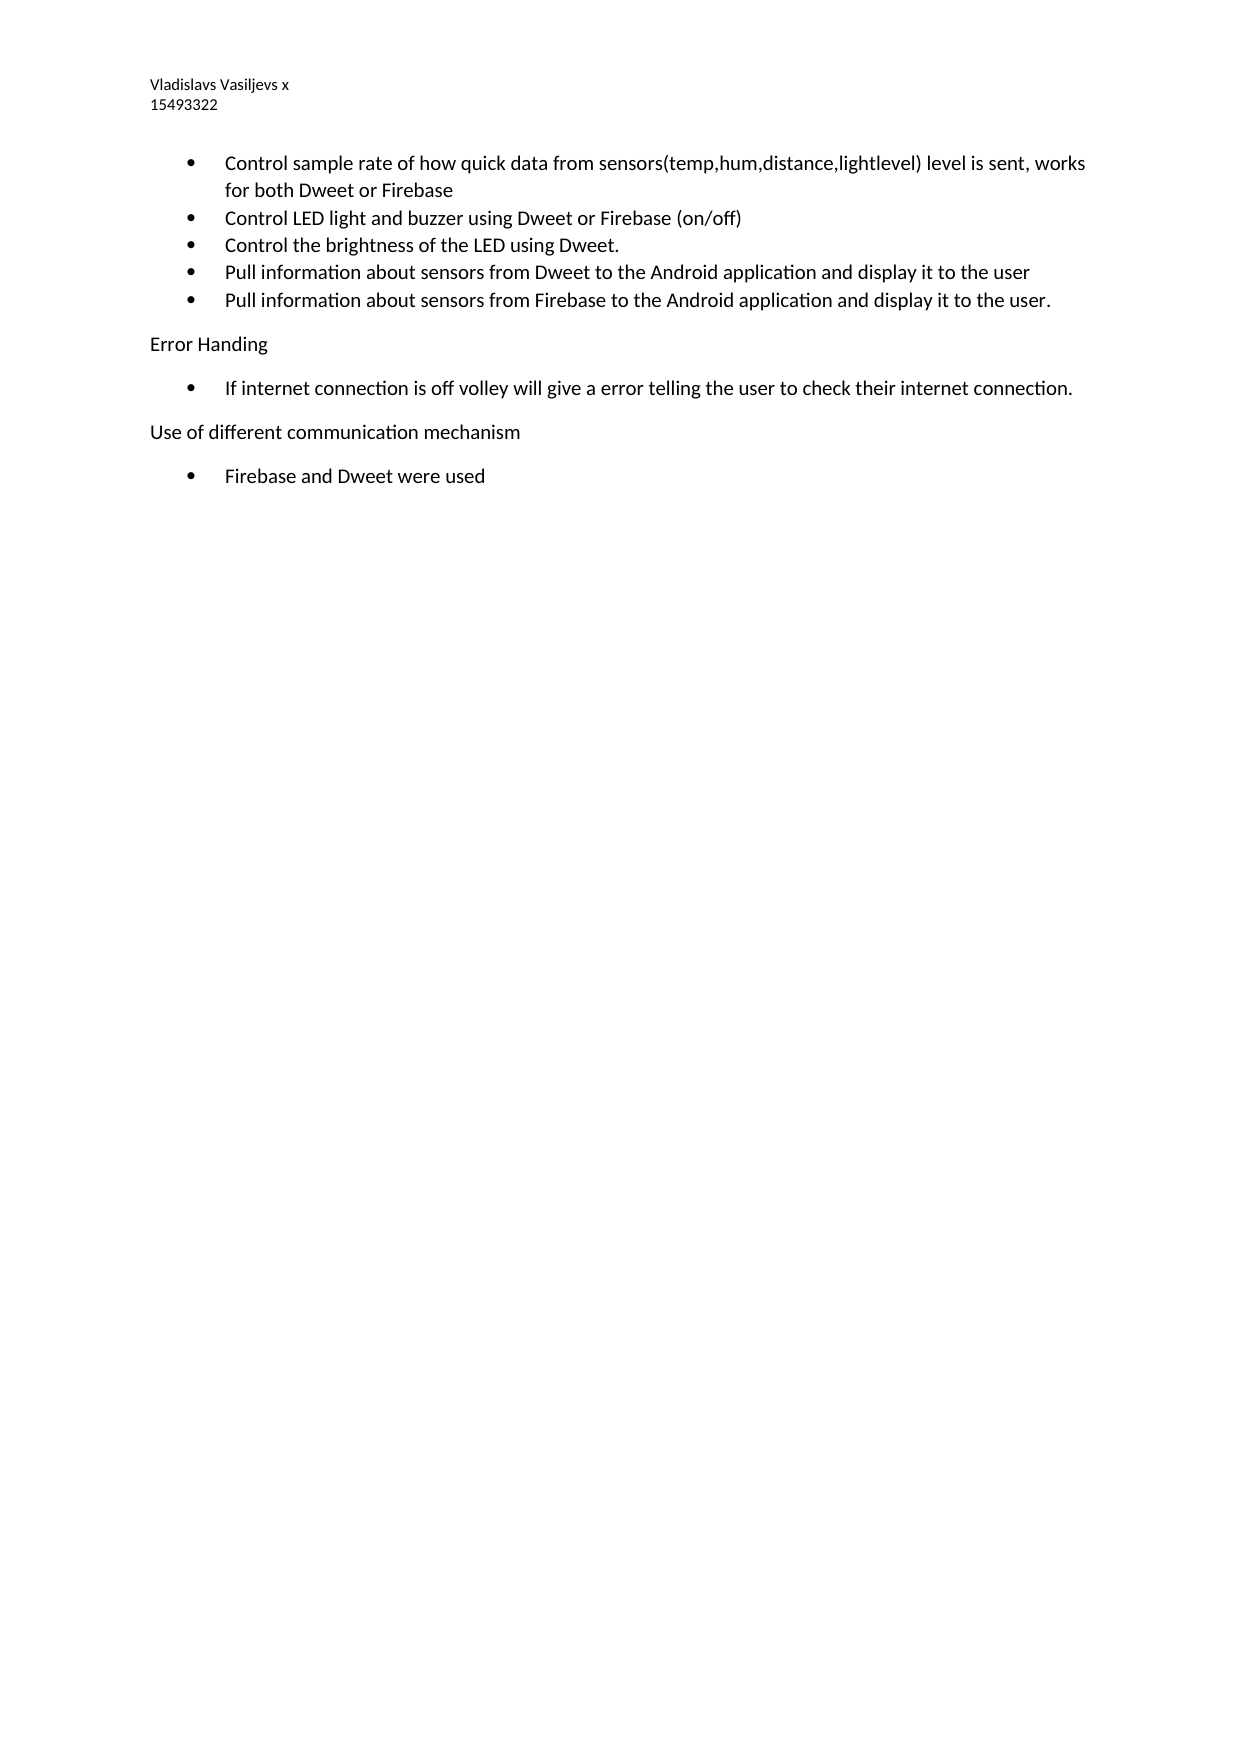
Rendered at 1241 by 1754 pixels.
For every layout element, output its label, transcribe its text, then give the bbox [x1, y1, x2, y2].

text Error Handing [150, 331, 1090, 356]
list Pull information about sensors from Firebase to the Android application and display it to the user. [187, 287, 1090, 312]
list Control LED light and buzzer using Dweet or Firebase (on/off) [187, 205, 1090, 230]
list Control the brightness of the LED using Dweet. [187, 232, 1090, 258]
list Firebase and Dweet were used [187, 463, 1090, 489]
list Control sample rate of how quick data from sensors(temp,hum,distance,lightlevel) level is sent, works for both Dweet or Firebase [187, 150, 1090, 203]
list Pull information about sensors from Dweet to the Android application and display it to the user [187, 259, 1090, 285]
list If internet connection is off volley will give a error telling the user to check their internet connection. [187, 375, 1090, 401]
text Use of different communication mechanism [150, 419, 1090, 444]
